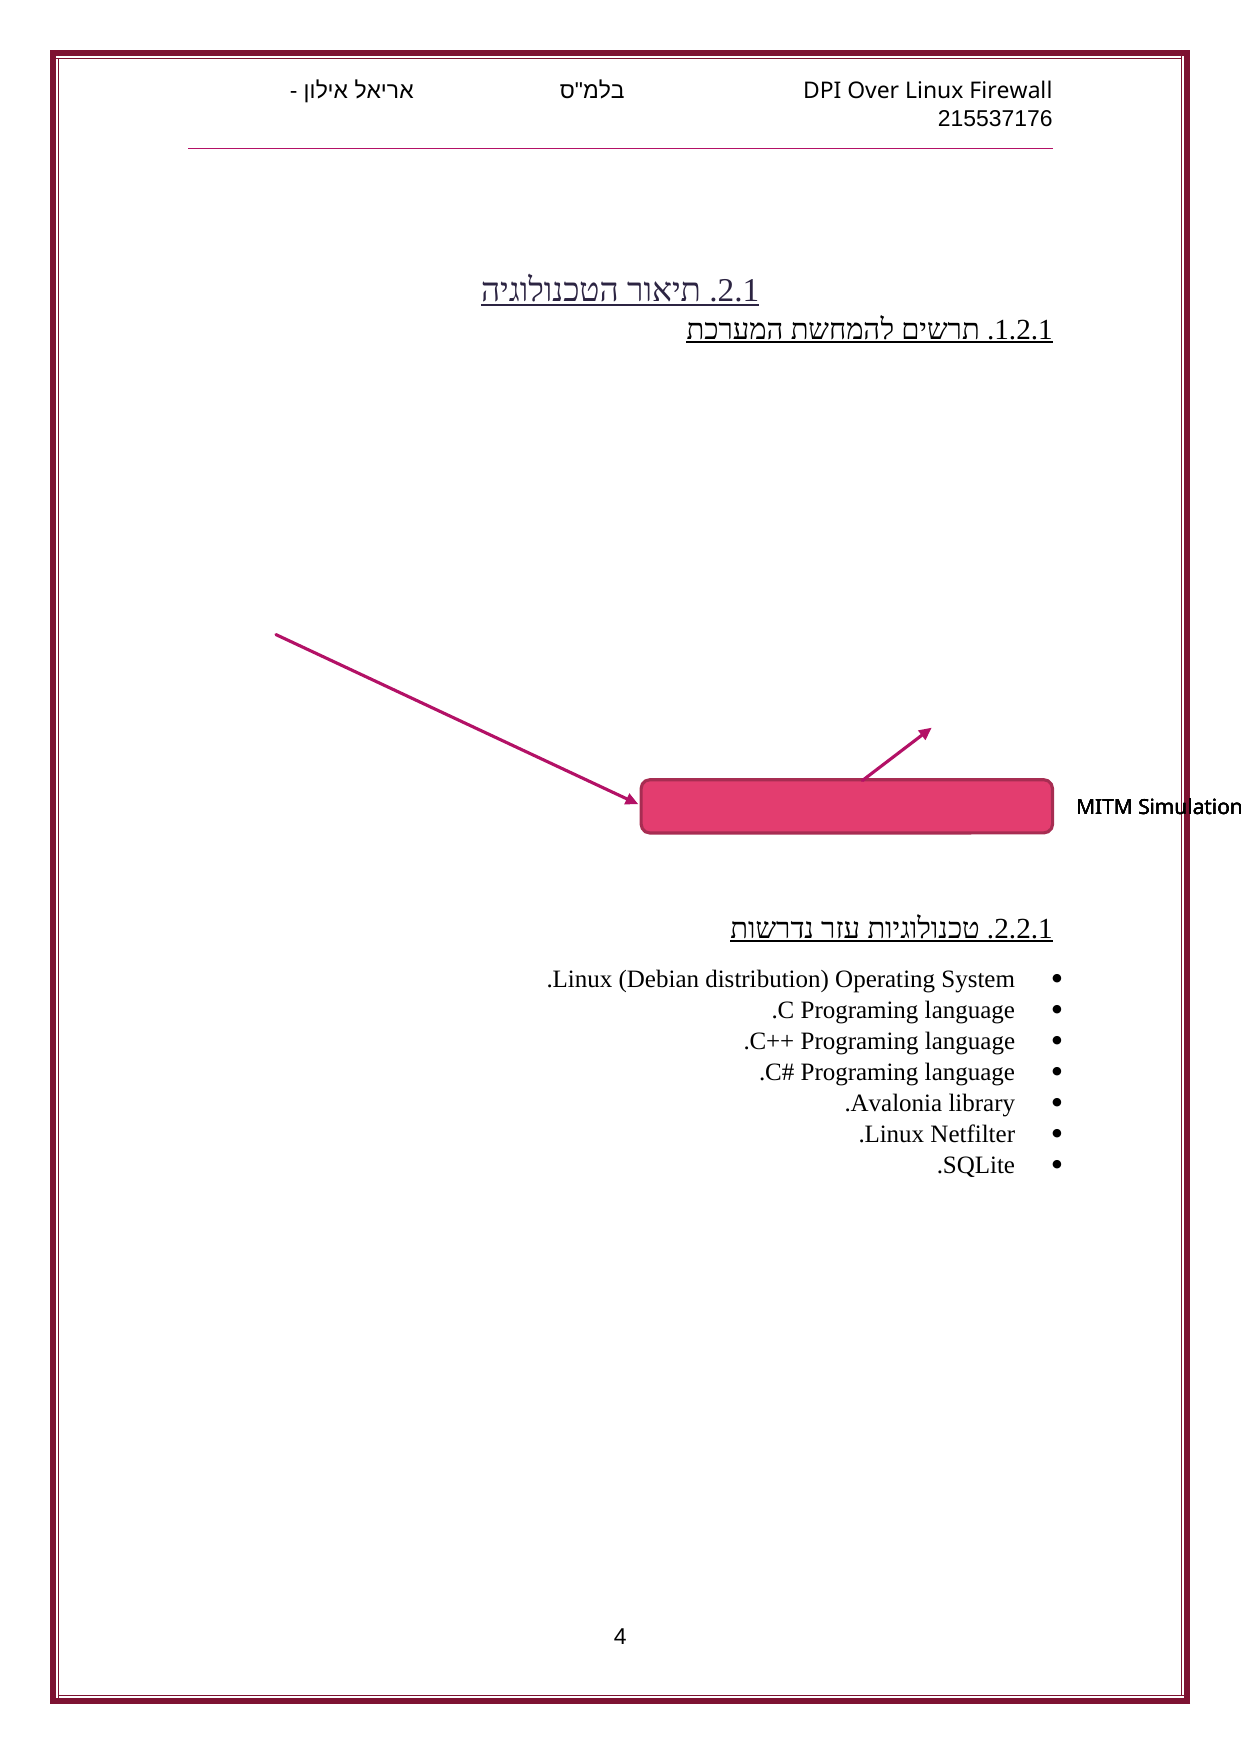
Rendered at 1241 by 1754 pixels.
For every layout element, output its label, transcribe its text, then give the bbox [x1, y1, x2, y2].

subtitle 2.1. תיאור הטכנולוגיה [187, 271, 1053, 309]
list Linux Netfilter. [187, 1119, 1053, 1148]
list C++ Programing language. [187, 1026, 1053, 1055]
list C Programing language. [187, 995, 1053, 1024]
list SQLite. [187, 1150, 1053, 1179]
text 1.2.1. תרשים להמחשת המערכת [187, 312, 1053, 345]
text 2.2.1. טכנולוגיות עזר נדרשות [187, 911, 1053, 945]
list C# Programing language. [187, 1057, 1053, 1086]
list Linux (Debian distribution) Operating System. [187, 964, 1053, 993]
list Avalonia library. [187, 1088, 1053, 1117]
